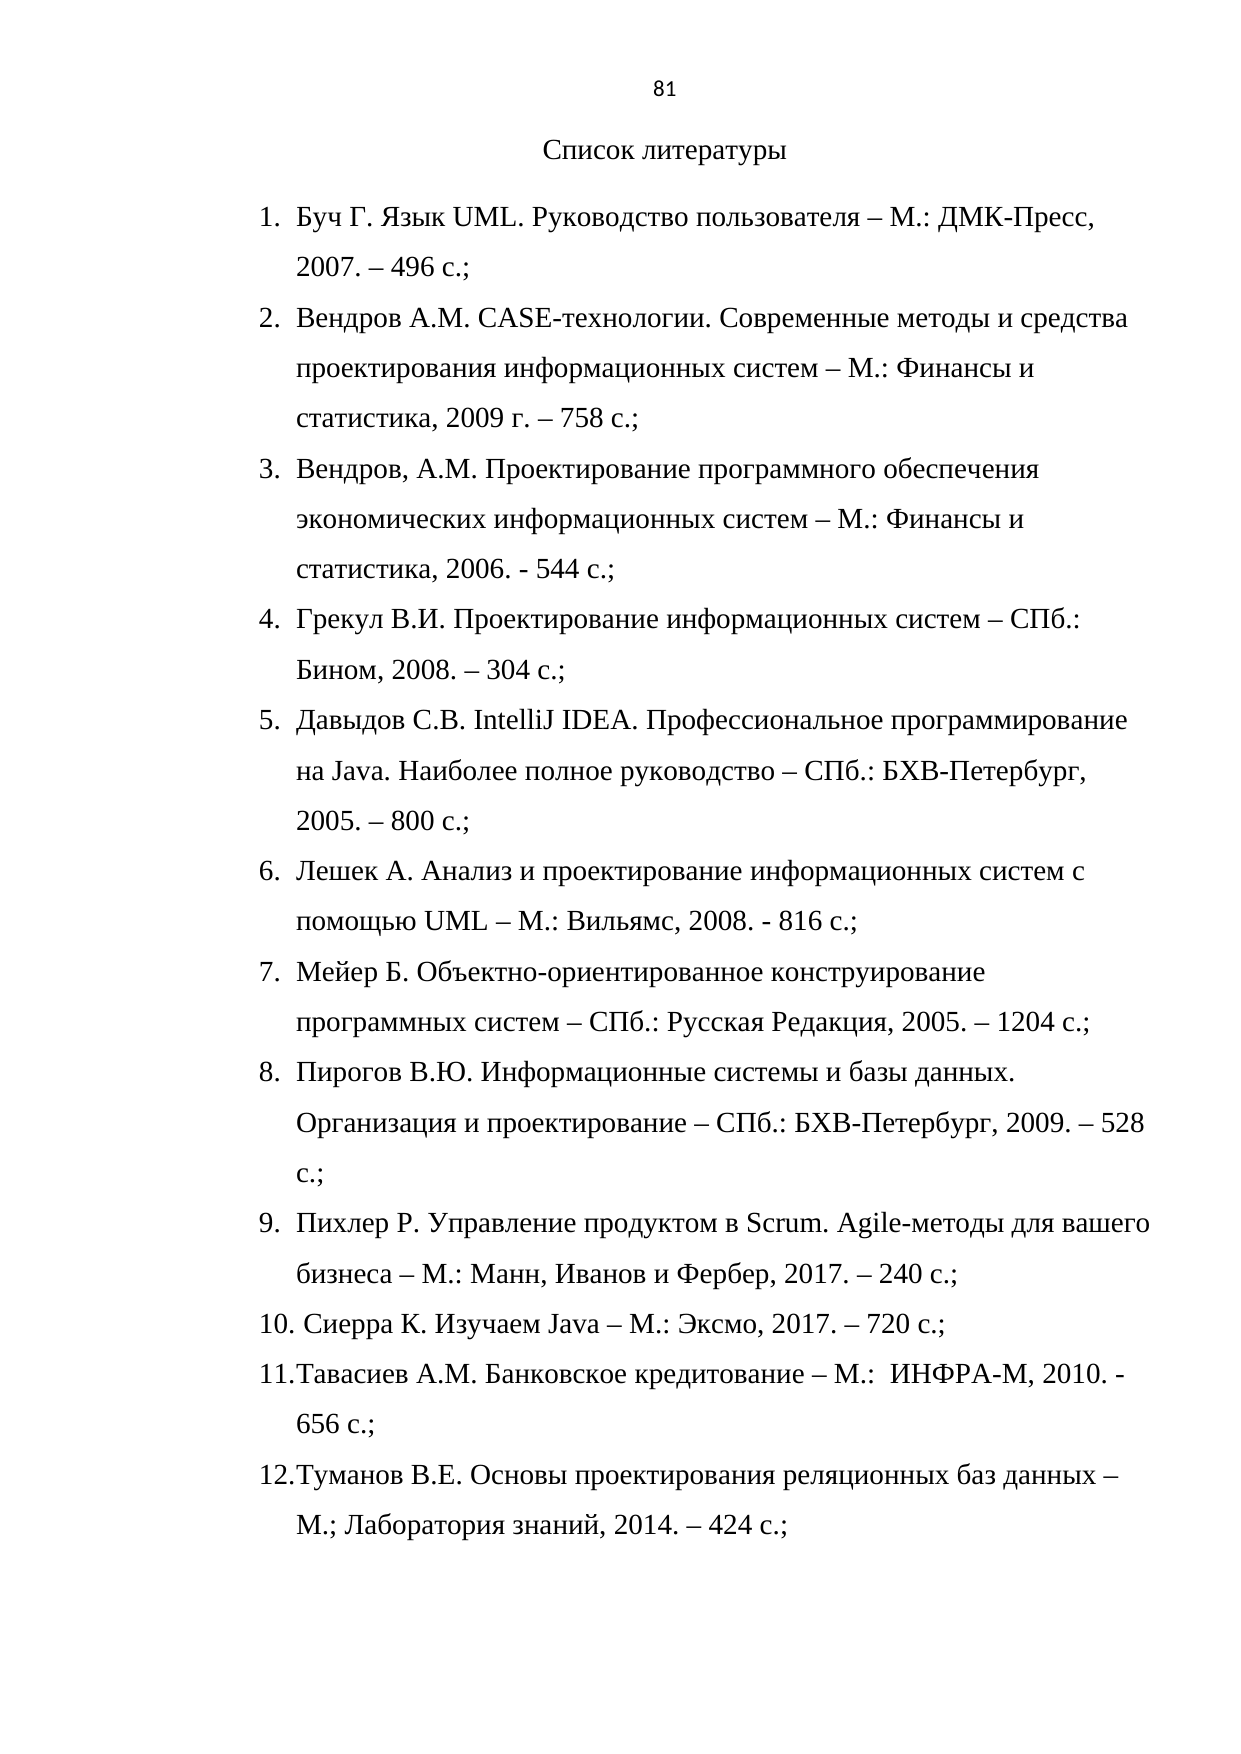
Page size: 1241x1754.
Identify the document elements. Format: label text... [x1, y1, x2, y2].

list Пихлер Р. Управление продуктом в Scrum. Agile-методы для вашего бизнеса – М.: Манн, Иванов и Фербер, 2017. – 240 с.; [259, 1205, 1152, 1289]
list Давыдов С.В. IntelliJ IDEA. Профессиональное программирование на Java. Наиболее полное руководство – СПб.: БХВ-Петербург, 2005. – 800 с.; [259, 702, 1152, 836]
list Грекул В.И. Проектирование информационных систем – СПб.: Бином, 2008. – 304 с.; [259, 602, 1152, 686]
list Вендров, А.М. Проектирование программного обеспечения экономических информационных систем – М.: Финансы и статистика, 2006. - 544 с.; [259, 451, 1152, 585]
list Вендров А.М. CASE-технологии. Современные методы и средства проектирования информационных систем – М.: Финансы и статистика, 2009 г. – 758 с.; [259, 300, 1152, 434]
list Туманов В.Е. Основы проектирования реляционных баз данных – М.; Лаборатория знаний, 2014. – 424 с.; [259, 1457, 1152, 1541]
list Мейер Б. Объектно-ориентированное конструирование программных систем – СПб.: Русская Редакция, 2005. – 1204 с.; [259, 954, 1152, 1038]
list Пирогов В.Ю. Информационные системы и базы данных. Организация и проектирование – СПб.: БХВ-Петербург, 2009. – 528 с.; [259, 1054, 1152, 1189]
list Лешек А. Анализ и проектирование информационных систем с помощью UML – М.: Вильямс, 2008. - 816 с.; [259, 853, 1152, 937]
list Буч Г. Язык UML. Руководство пользователя – М.: ДМК-Пресс, 2007. – 496 с.; [259, 199, 1152, 283]
list Тавасиев А.М. Банковское кредитование – М.: ИНФРА-М, 2010. - 656 с.; [259, 1356, 1152, 1440]
text Список литературы [177, 132, 1152, 166]
list Сиерра К. Изучаем Java – М.: Эксмо, 2017. – 720 с.; [259, 1306, 1152, 1339]
